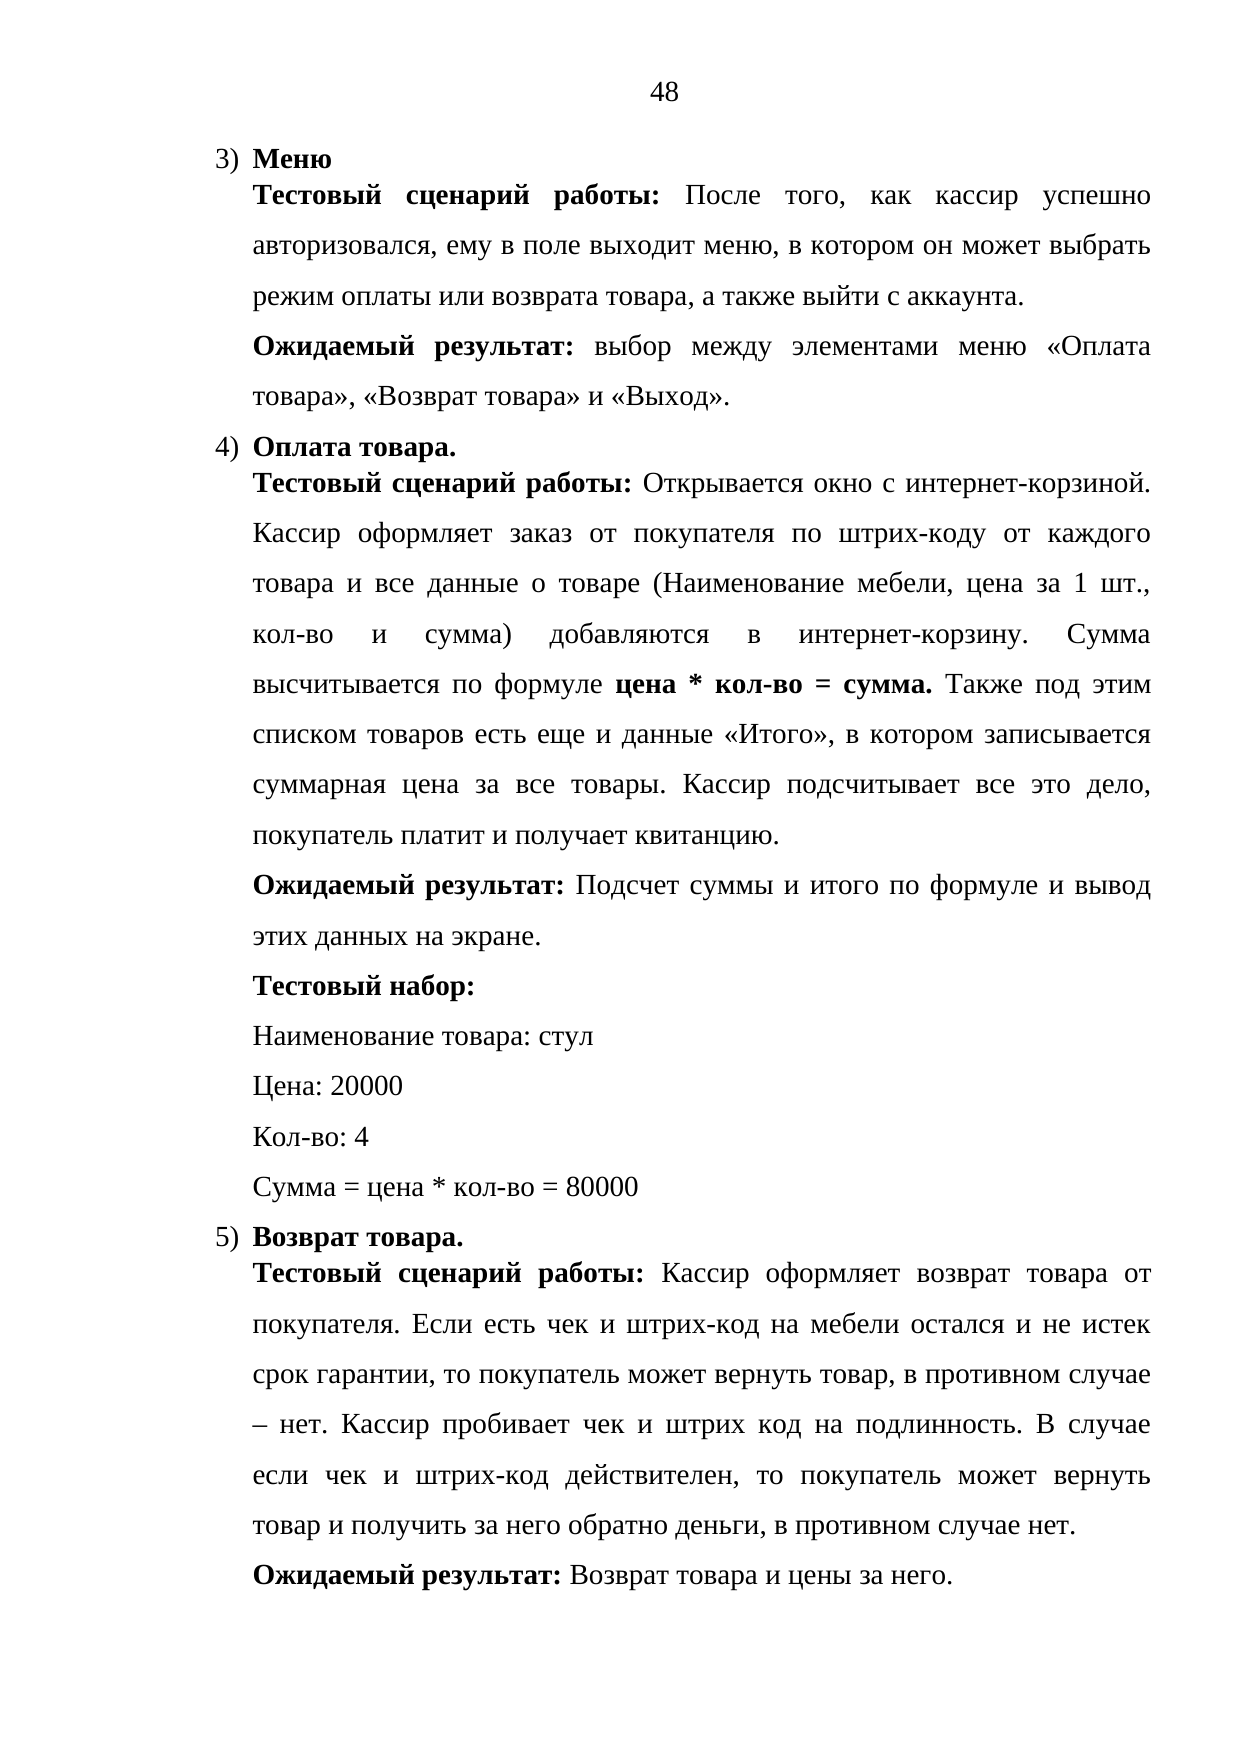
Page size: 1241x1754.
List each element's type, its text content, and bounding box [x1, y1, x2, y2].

list Ожидаемый результат: выбор между элементами меню «Оплата товара», «Возврат товара» и «Выход». [252, 328, 1152, 412]
list Кол-во: 4 [252, 1119, 1152, 1152]
list Возврат товара. [215, 1219, 1152, 1253]
list Тестовый сценарий работы: Открывается окно с интернет-корзиной. Кассир оформляет заказ от покупателя по штрих-коду от каждого товара и все данные о товаре (Наименование мебели, цена за 1 шт., кол-во и сумма) добавляются в интернет-корзину. Сумма высчитывается по формуле цена * кол-во = сумма. Также под этим списком товаров есть еще и данные «Итого», в котором записывается суммарная цена за все товары. Кассир подсчитывает все это дело, покупатель платит и получает квитанцию. [252, 465, 1152, 851]
list Сумма = цена * кол-во = 80000 [252, 1169, 1152, 1203]
list Наименование товара: стул [252, 1018, 1152, 1052]
list Тестовый набор: [252, 968, 1152, 1001]
list Меню [215, 141, 1152, 174]
list Ожидаемый результат: Возврат товара и цены за него. [252, 1557, 1152, 1591]
list Тестовый сценарий работы: Кассир оформляет возврат товара от покупателя. Если есть чек и штрих-код на мебели остался и не истек срок гарантии, то покупатель может вернуть товар, в противном случае – нет. Кассир пробивает чек и штрих код на подлинность. В случае если чек и штрих-код действителен, то покупатель может вернуть товар и получить за него обратно деньги, в противном случае нет. [252, 1256, 1152, 1541]
list Оплата товара. [215, 429, 1152, 462]
list Тестовый сценарий работы: После того, как кассир успешно авторизовался, ему в поле выходит меню, в котором он может выбрать режим оплаты или возврата товара, а также выйти с аккаунта. [252, 177, 1152, 311]
list Цена: 20000 [252, 1068, 1152, 1102]
list Ожидаемый результат: Подсчет суммы и итого по формуле и вывод этих данных на экране. [252, 867, 1152, 951]
